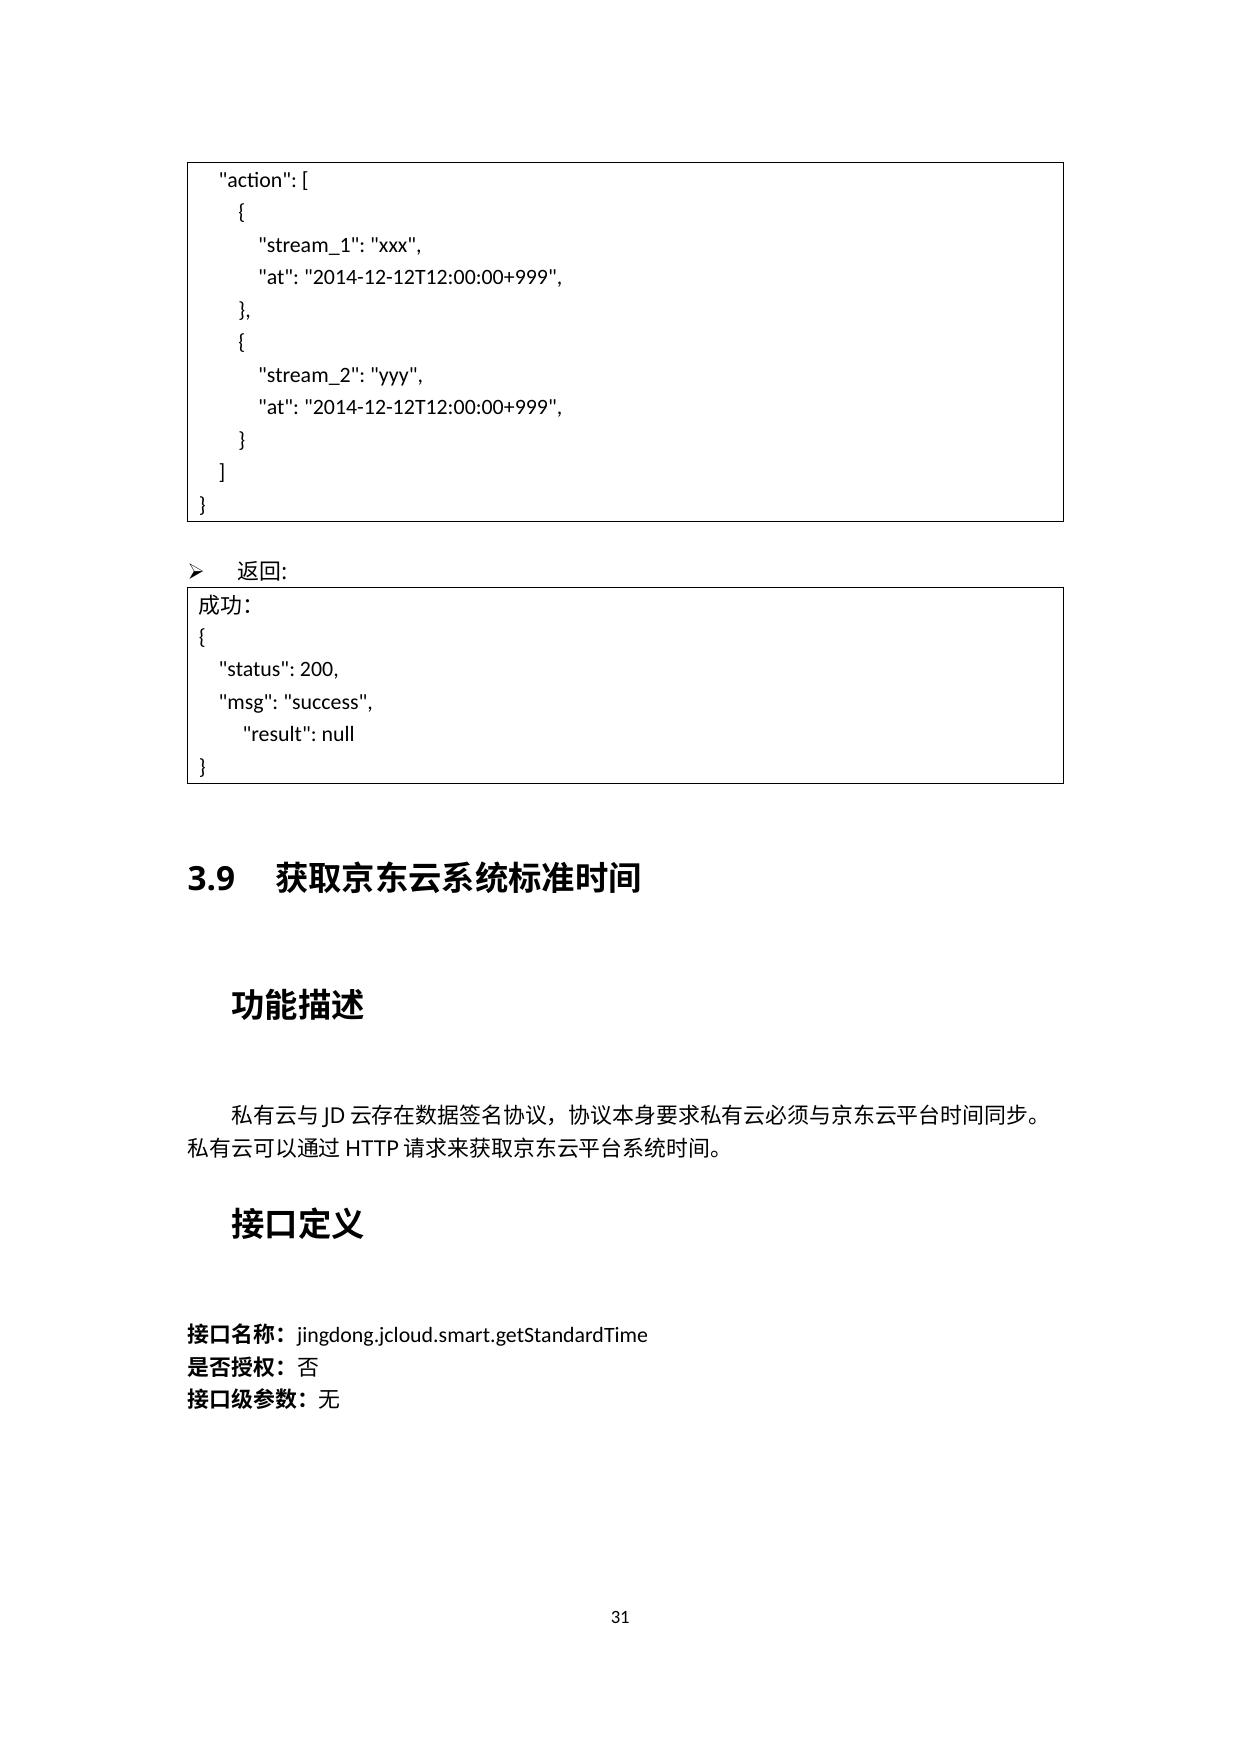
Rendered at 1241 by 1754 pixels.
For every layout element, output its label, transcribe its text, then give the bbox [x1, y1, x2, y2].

text 是否授权：否 [187, 1349, 1053, 1382]
subtitle 功能描述 [231, 971, 1053, 1036]
text 接口级参数：无 [187, 1382, 1053, 1414]
list 返回: [187, 554, 1053, 587]
text 接口名称：jingdong.jcloud.smart.getStandardTime [187, 1317, 1053, 1349]
subtitle 接口定义 [231, 1190, 1053, 1255]
table_header 成功： { "status": 200, "msg": "success", "result": null } [188, 588, 1063, 783]
subtitle 获取京东云系统标准时间 [187, 843, 1053, 908]
text 私有云与JD云存在数据签名协议，协议本身要求私有云必须与京东云平台时间同步。私有云可以通过HTTP请求来获取京东云平台系统时间。 [187, 1098, 1053, 1163]
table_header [188, 163, 1063, 521]
